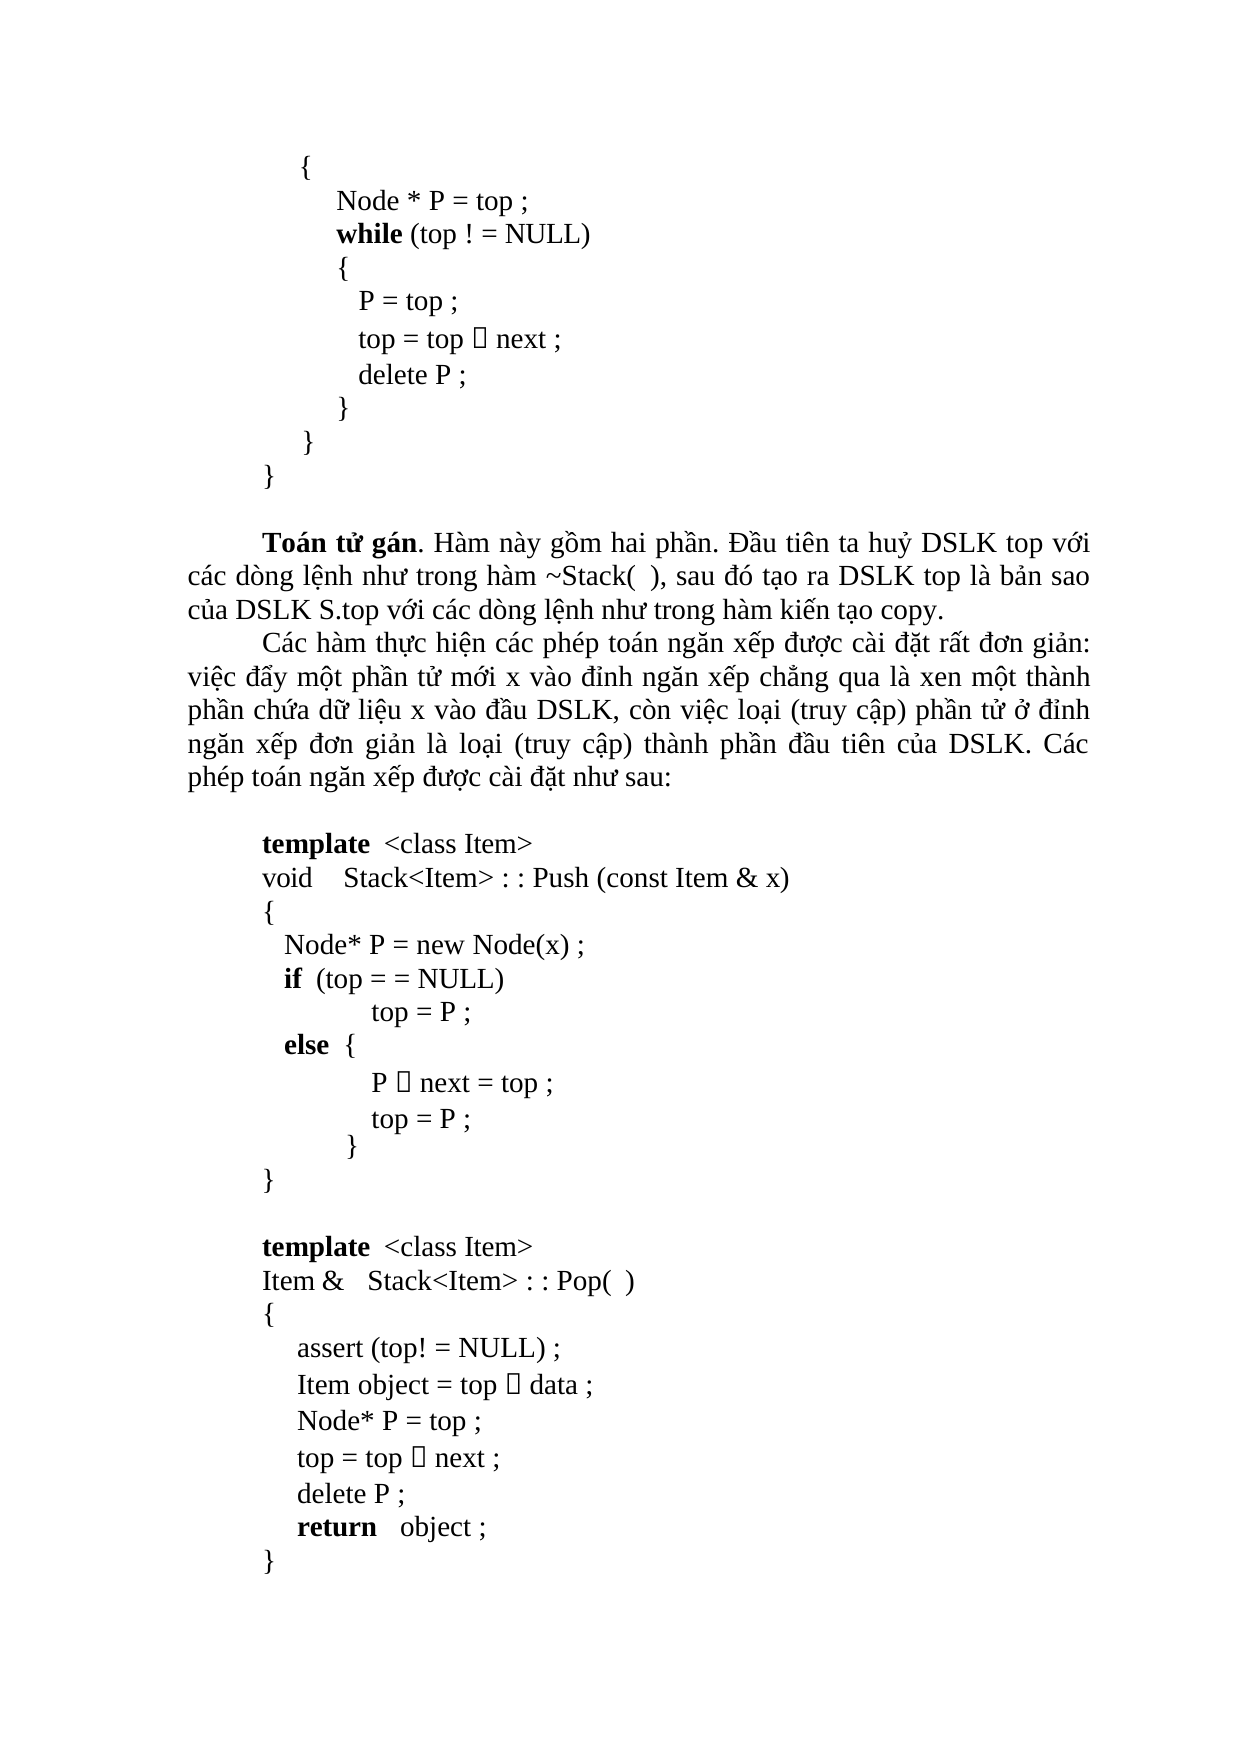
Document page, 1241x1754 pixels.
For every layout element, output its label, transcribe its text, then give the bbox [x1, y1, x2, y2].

text } [262, 458, 1122, 491]
text Toán tử gán. Hàm này gồm hai phần. Đầu tiên ta huỷ DSLK top với các dòng lệnh như trong hàm ~Stack( ), sau đó tạo ra DSLK top là bản sao của DSLK S.top với các dòng lệnh như trong hàm kiến tạo copy. [187, 525, 1091, 625]
text assert (top! = NULL) ; Item object = top  data ; Node* P = top ; [297, 1330, 610, 1437]
text } [336, 391, 1122, 424]
text else { [284, 1028, 359, 1061]
text P = top ; [358, 284, 1122, 317]
text Node* P = new Node(x) ; [284, 927, 1122, 961]
text { [298, 149, 1122, 183]
text } [179, 1162, 359, 1196]
text void Stack<Item> : : Push (const Item & x) [262, 860, 1122, 894]
text while (top ! = NULL) [336, 217, 1122, 250]
text template <class Item> [262, 827, 1122, 860]
text Các hàm thực hiện các phép toán ngăn xếp được cài đặt rất đơn giản: việc đẩy một phần tử mới x vào đỉnh ngăn xếp chẳng qua là xen một thành phần chứa dữ liệu x vào đầu DSLK, còn việc loại (truy cập) phần tử ở đỉnh ngăn xếp đơn giản là loại (truy cập) thành phần đầu tiên của DSLK. Các phép toán ngăn xếp được cài đặt như sau: [187, 625, 1091, 793]
text top = top  next ; delete P ; [358, 317, 620, 391]
text top = top  next ; delete P ; [297, 1437, 566, 1510]
text } [301, 424, 1122, 458]
text return object ; [297, 1510, 1122, 1543]
text { [262, 1296, 1122, 1330]
text top = P ; [371, 994, 1122, 1028]
text template <class Item> [262, 1229, 1122, 1263]
text } [262, 1543, 1122, 1577]
text Node * P = top ; [336, 183, 1122, 217]
text { [262, 894, 1122, 927]
text { [336, 250, 1122, 284]
text P  next = top ; top = P ; [371, 1061, 565, 1135]
text Item & Stack<Item> : : Pop( ) [262, 1263, 1122, 1296]
text if (top = = NULL) [284, 961, 1122, 994]
text } [345, 1128, 359, 1162]
